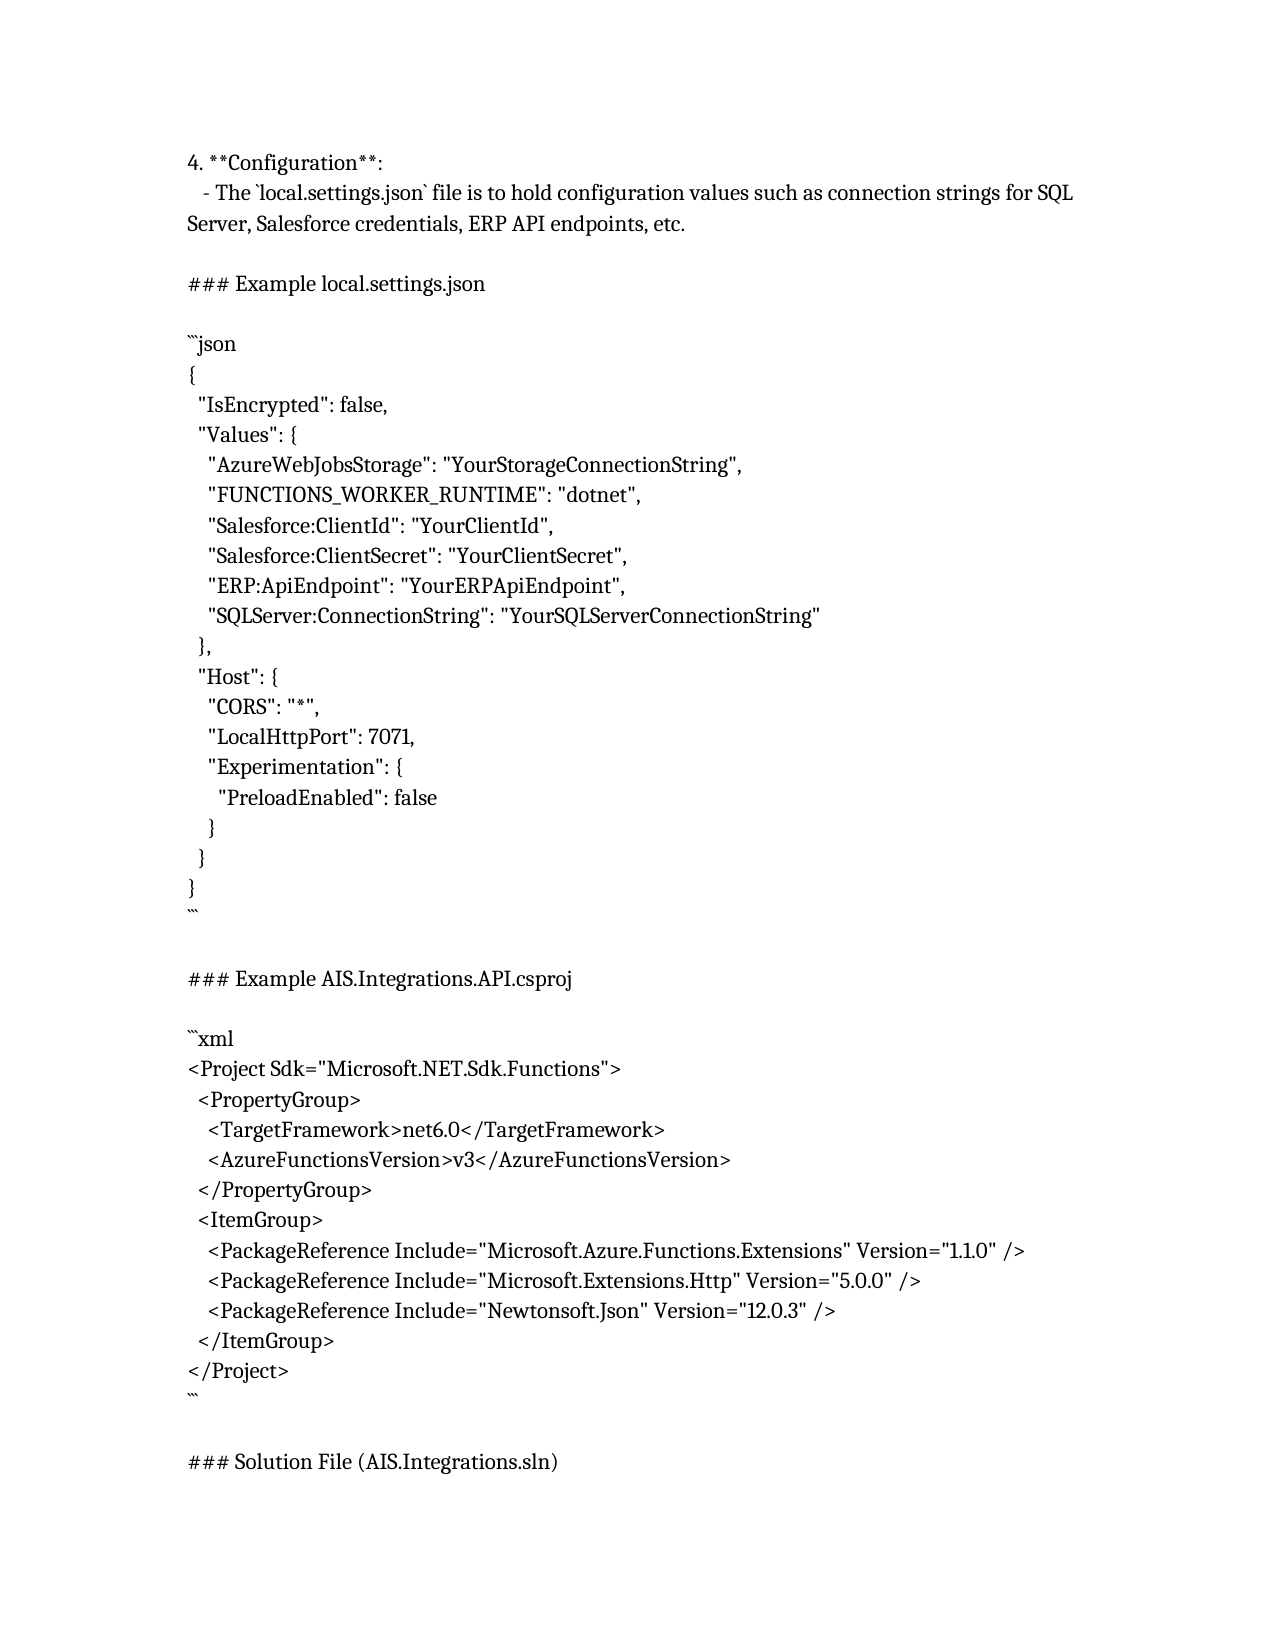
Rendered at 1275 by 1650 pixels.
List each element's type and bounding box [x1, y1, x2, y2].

text [187, 150, 1087, 1475]
